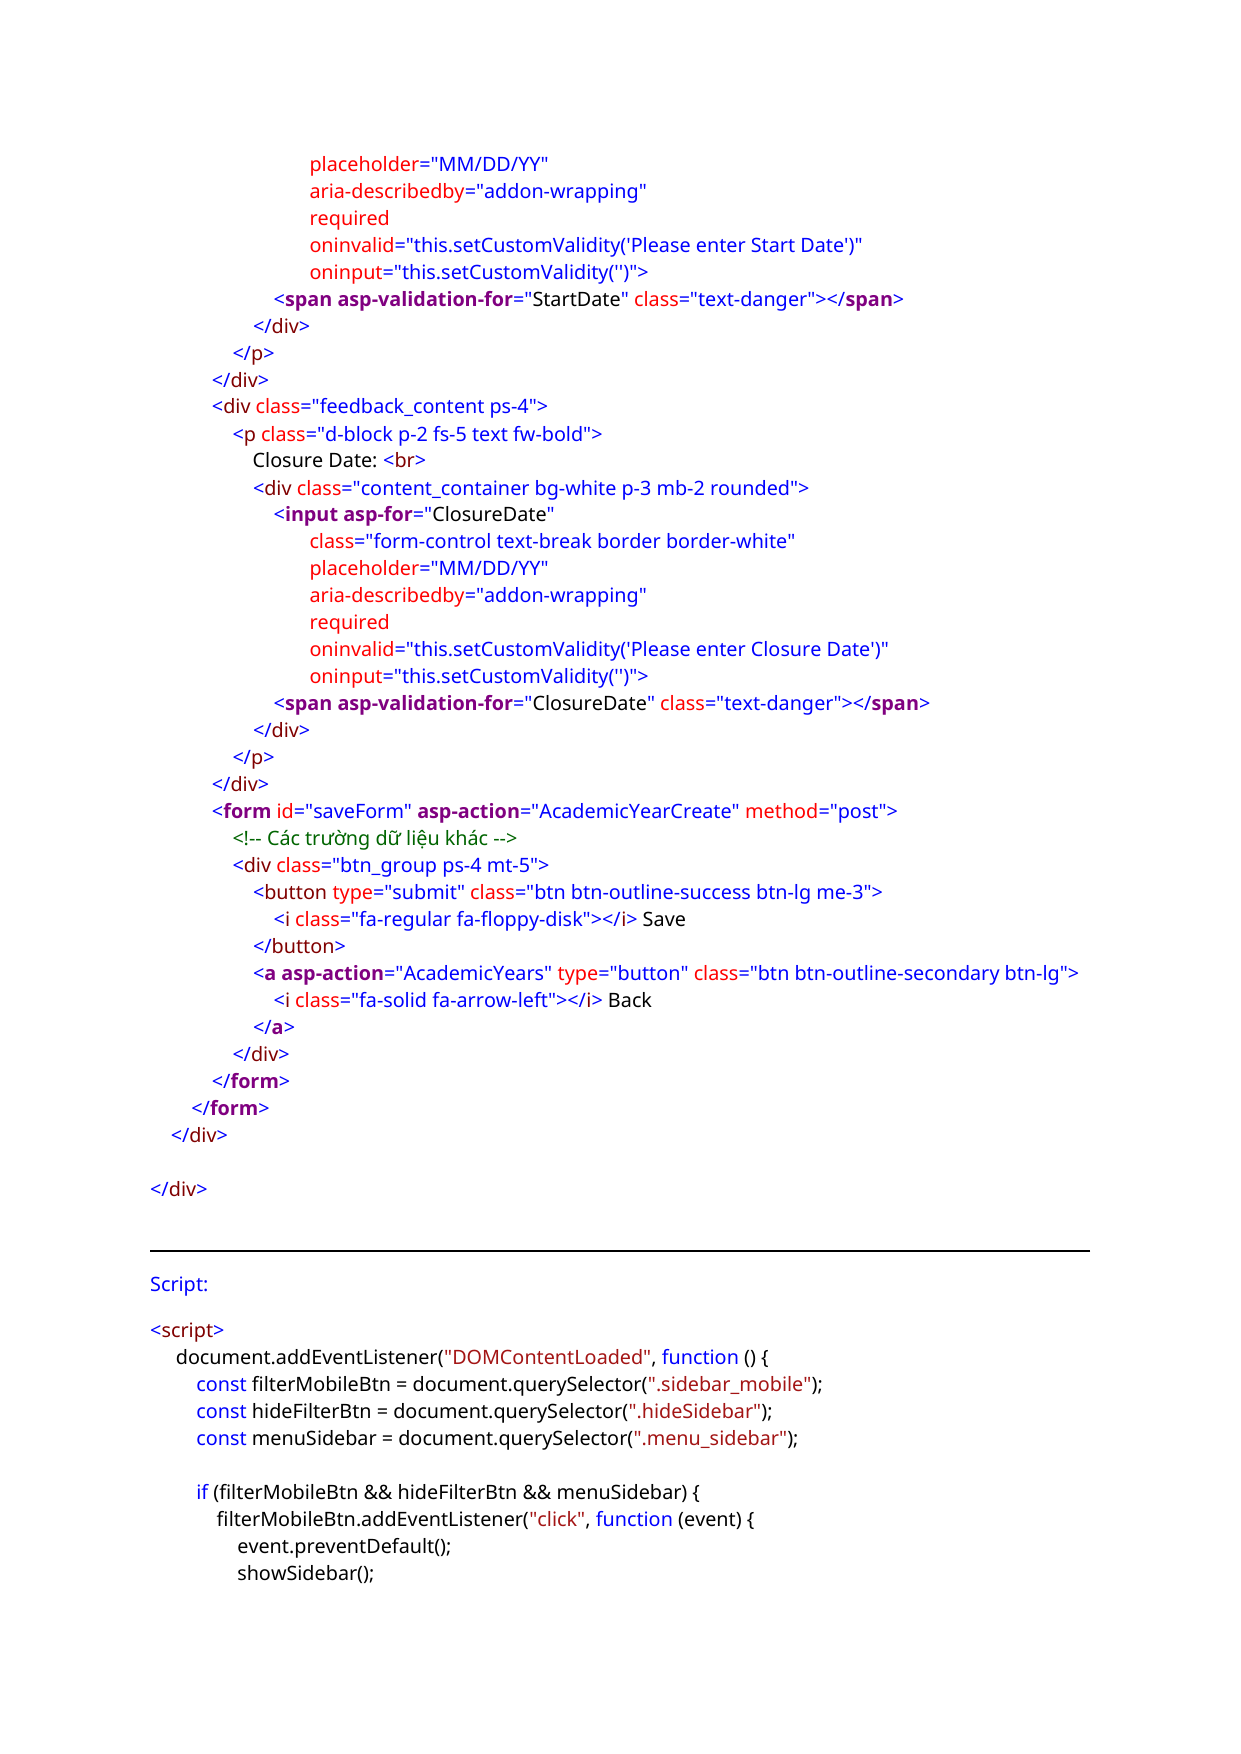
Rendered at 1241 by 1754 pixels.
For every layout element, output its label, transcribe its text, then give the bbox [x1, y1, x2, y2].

text </div> [150, 1121, 1090, 1148]
text oninput="this.setCustomValidity('')"> [150, 663, 1090, 689]
text oninvalid="this.setCustomValidity('Please enter Closure Date')" [150, 636, 1090, 663]
text </div> [150, 366, 1090, 393]
text oninput="this.setCustomValidity('')"> [150, 258, 1090, 285]
text </div> [150, 717, 1090, 743]
text </button> [150, 932, 1090, 959]
text <script> [150, 1316, 1090, 1343]
text </p> [150, 339, 1090, 366]
text <span asp-validation-for="ClosureDate" class="text-danger"></span> [150, 689, 1090, 717]
text event.preventDefault(); [150, 1532, 1090, 1559]
text <div class="feedback_content ps-4"> [150, 393, 1090, 420]
text <input asp-for="ClosureDate" [150, 501, 1090, 528]
text </div> [150, 1175, 1090, 1202]
text <a asp-action="AcademicYears" type="button" class="btn btn-outline-secondary btn-lg"> [150, 959, 1090, 986]
text <span asp-validation-for="StartDate" class="text-danger"></span> [150, 285, 1090, 312]
text </div> [150, 312, 1090, 339]
text showSidebar(); [150, 1559, 1090, 1586]
text Script: [150, 1270, 1090, 1297]
text <div class="content_container bg-white p-3 mb-2 rounded"> [150, 474, 1090, 501]
text aria-describedby="addon-wrapping" [150, 582, 1090, 609]
text <button type="submit" class="btn btn-outline-success btn-lg me-3"> [150, 878, 1090, 905]
text placeholder="MM/DD/YY" [150, 150, 1090, 177]
text </p> [150, 743, 1090, 771]
text <form id="saveForm" asp-action="AcademicYearCreate" method="post"> [150, 797, 1090, 824]
text required [150, 609, 1090, 636]
text const hideFilterBtn = document.querySelector(".hideSidebar"); [150, 1397, 1090, 1424]
text <i class="fa-regular fa-floppy-disk"></i> Save [150, 905, 1090, 932]
text aria-describedby="addon-wrapping" [150, 177, 1090, 204]
text placeholder="MM/DD/YY" [150, 555, 1090, 582]
text if (filterMobileBtn && hideFilterBtn && menuSidebar) { [150, 1478, 1090, 1505]
text <div class="btn_group ps-4 mt-5"> [150, 851, 1090, 878]
text </div> [150, 1040, 1090, 1067]
text const menuSidebar = document.querySelector(".menu_sidebar"); [150, 1424, 1090, 1451]
text required [150, 204, 1090, 231]
text <i class="fa-solid fa-arrow-left"></i> Back [150, 986, 1090, 1013]
text filterMobileBtn.addEventListener("click", function (event) { [150, 1505, 1090, 1532]
text </a> [150, 1013, 1090, 1040]
text </form> [150, 1067, 1090, 1094]
text <p class="d-block p-2 fs-5 text fw-bold"> [150, 420, 1090, 447]
text const filterMobileBtn = document.querySelector(".sidebar_mobile"); [150, 1370, 1090, 1397]
text <!-- Các trường dữ liệu khác --> [150, 824, 1090, 851]
text Closure Date: <br> [150, 447, 1090, 474]
text class="form-control text-break border border-white" [150, 528, 1090, 555]
text </form> [150, 1094, 1090, 1121]
text document.addEventListener("DOMContentLoaded", function () { [150, 1343, 1090, 1370]
text oninvalid="this.setCustomValidity('Please enter Start Date')" [150, 231, 1090, 258]
text </div> [150, 771, 1090, 797]
